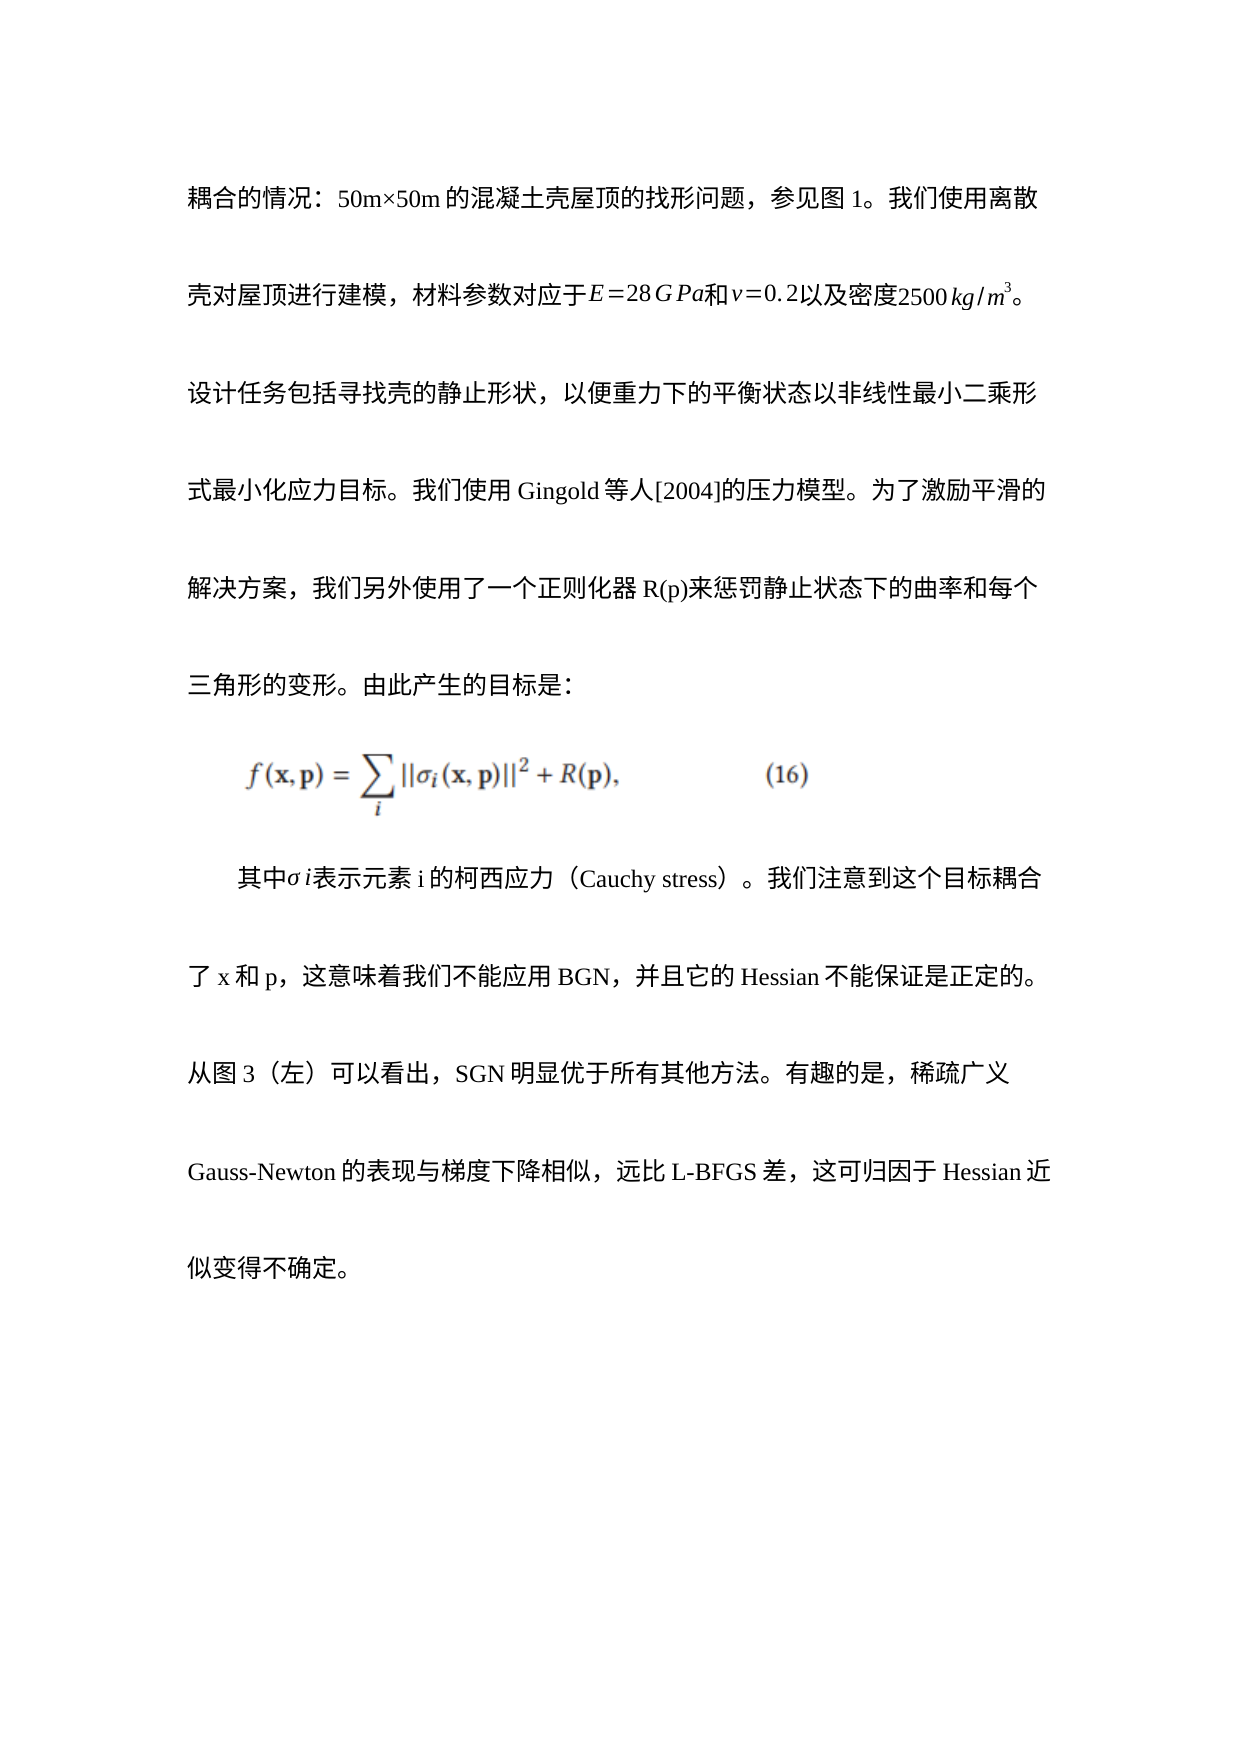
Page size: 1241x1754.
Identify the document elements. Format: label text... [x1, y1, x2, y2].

picture [231, 734, 827, 830]
text 其中表示元素i的柯西应力（Cauchy stress）。我们注意到这个目标耦合了x和p，这意味着我们不能应用BGN，并且它的Hessian不能保证是正定的。 从图3（左）可以看出，SGN明显优于所有其他方法。有趣的是，稀疏广义Gauss-Newton的表现与梯度下降相似，远比L-BFGS差，这可归因于Hessian近似变得不确定。 [187, 844, 1053, 1299]
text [187, 164, 1053, 716]
